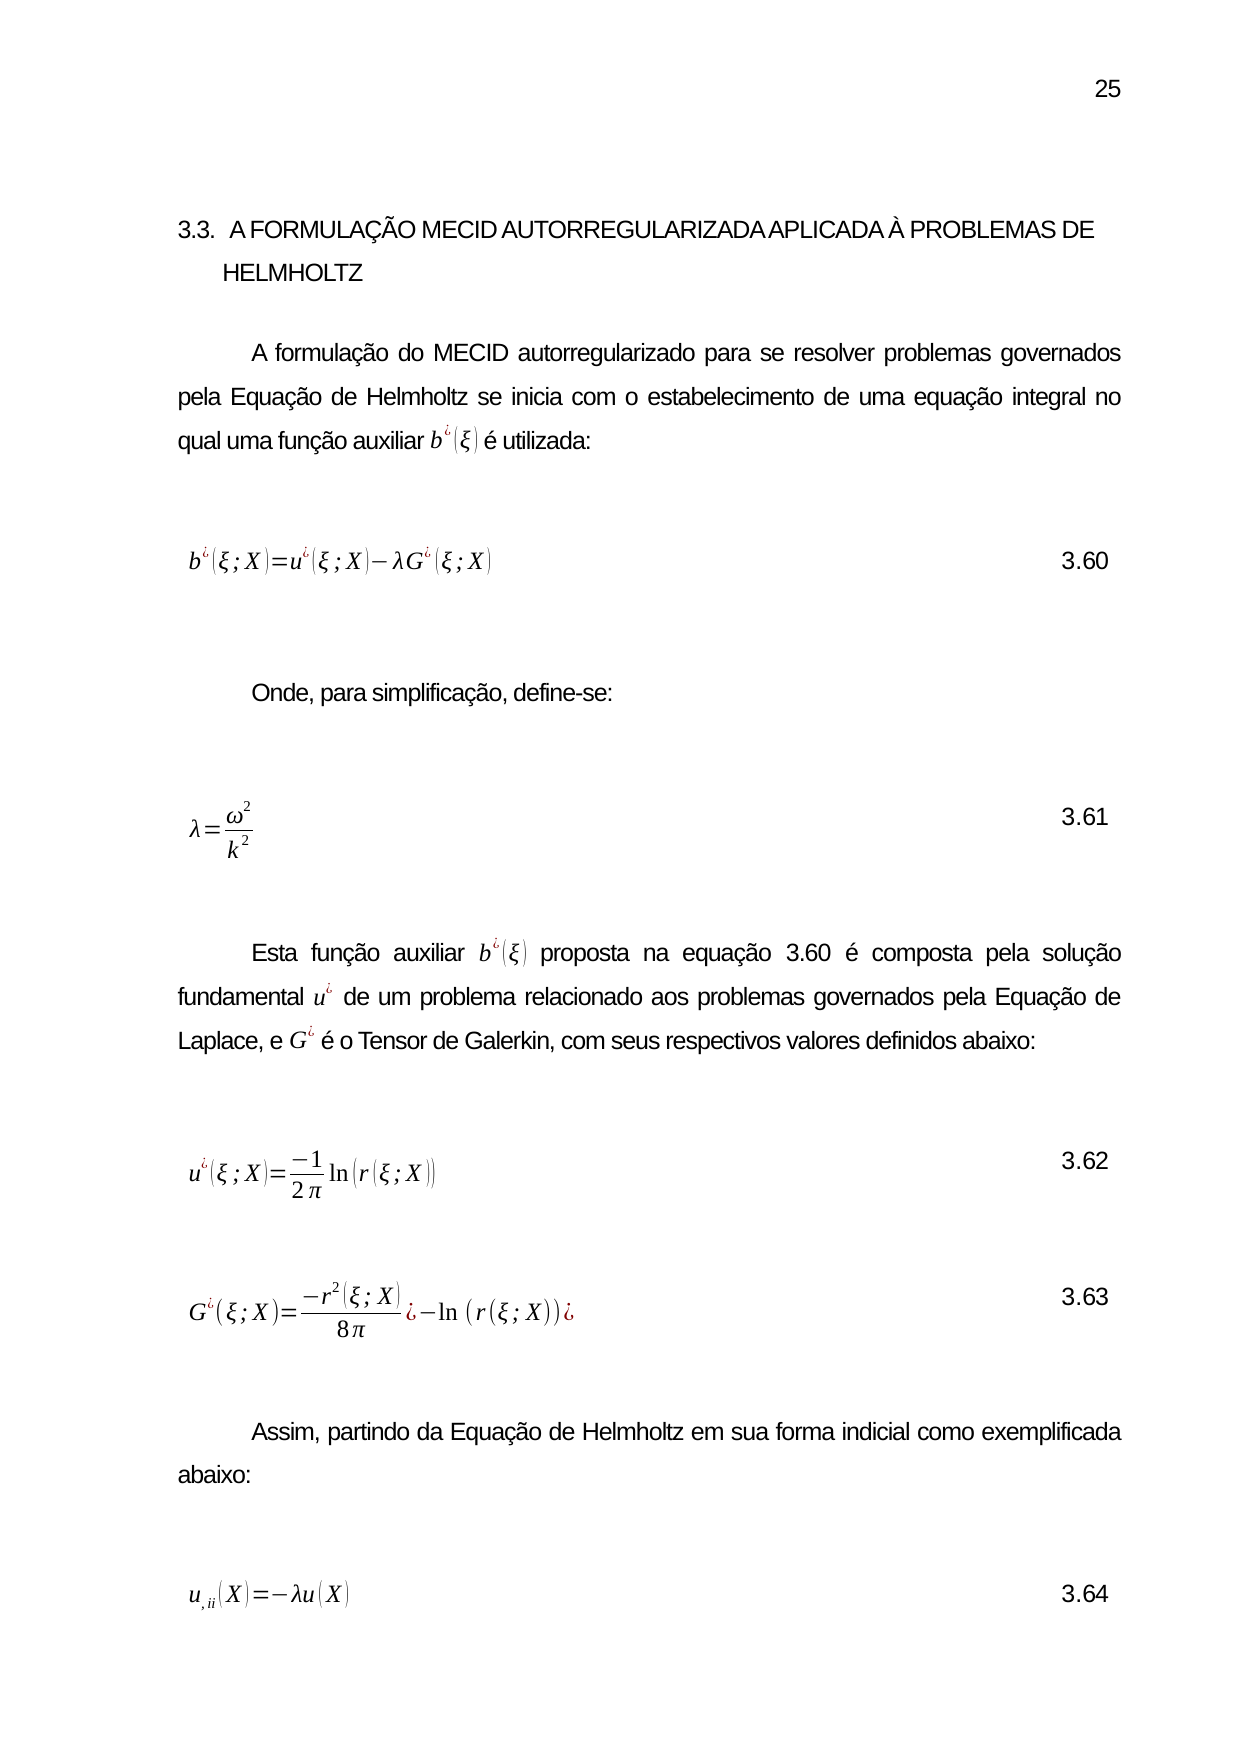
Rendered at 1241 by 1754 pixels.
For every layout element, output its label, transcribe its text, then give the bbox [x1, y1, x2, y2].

subtitle A FORMULAÇÃO MECID AUTORREGULARIZADA APLICADA À PROBLEMAS DE HELMHOLTZ [177, 215, 1122, 287]
table_header [177, 1278, 1033, 1357]
text A formulação do MECID autorregularizado para se resolver problemas governados pela Equação de Helmholtz se inicia com o estabelecimento de uma equação integral no qual uma função auxiliar é utilizada: [177, 338, 1122, 455]
table_header [177, 546, 1033, 618]
table_header [177, 797, 1033, 878]
table_header [177, 1579, 1033, 1626]
text Assim, partindo da Equação de Helmholtz em sua forma indicial como exemplificada abaixo: [177, 1416, 1122, 1488]
text Onde, para simplificação, define-se: [177, 678, 1122, 706]
table_header [177, 1145, 1033, 1218]
